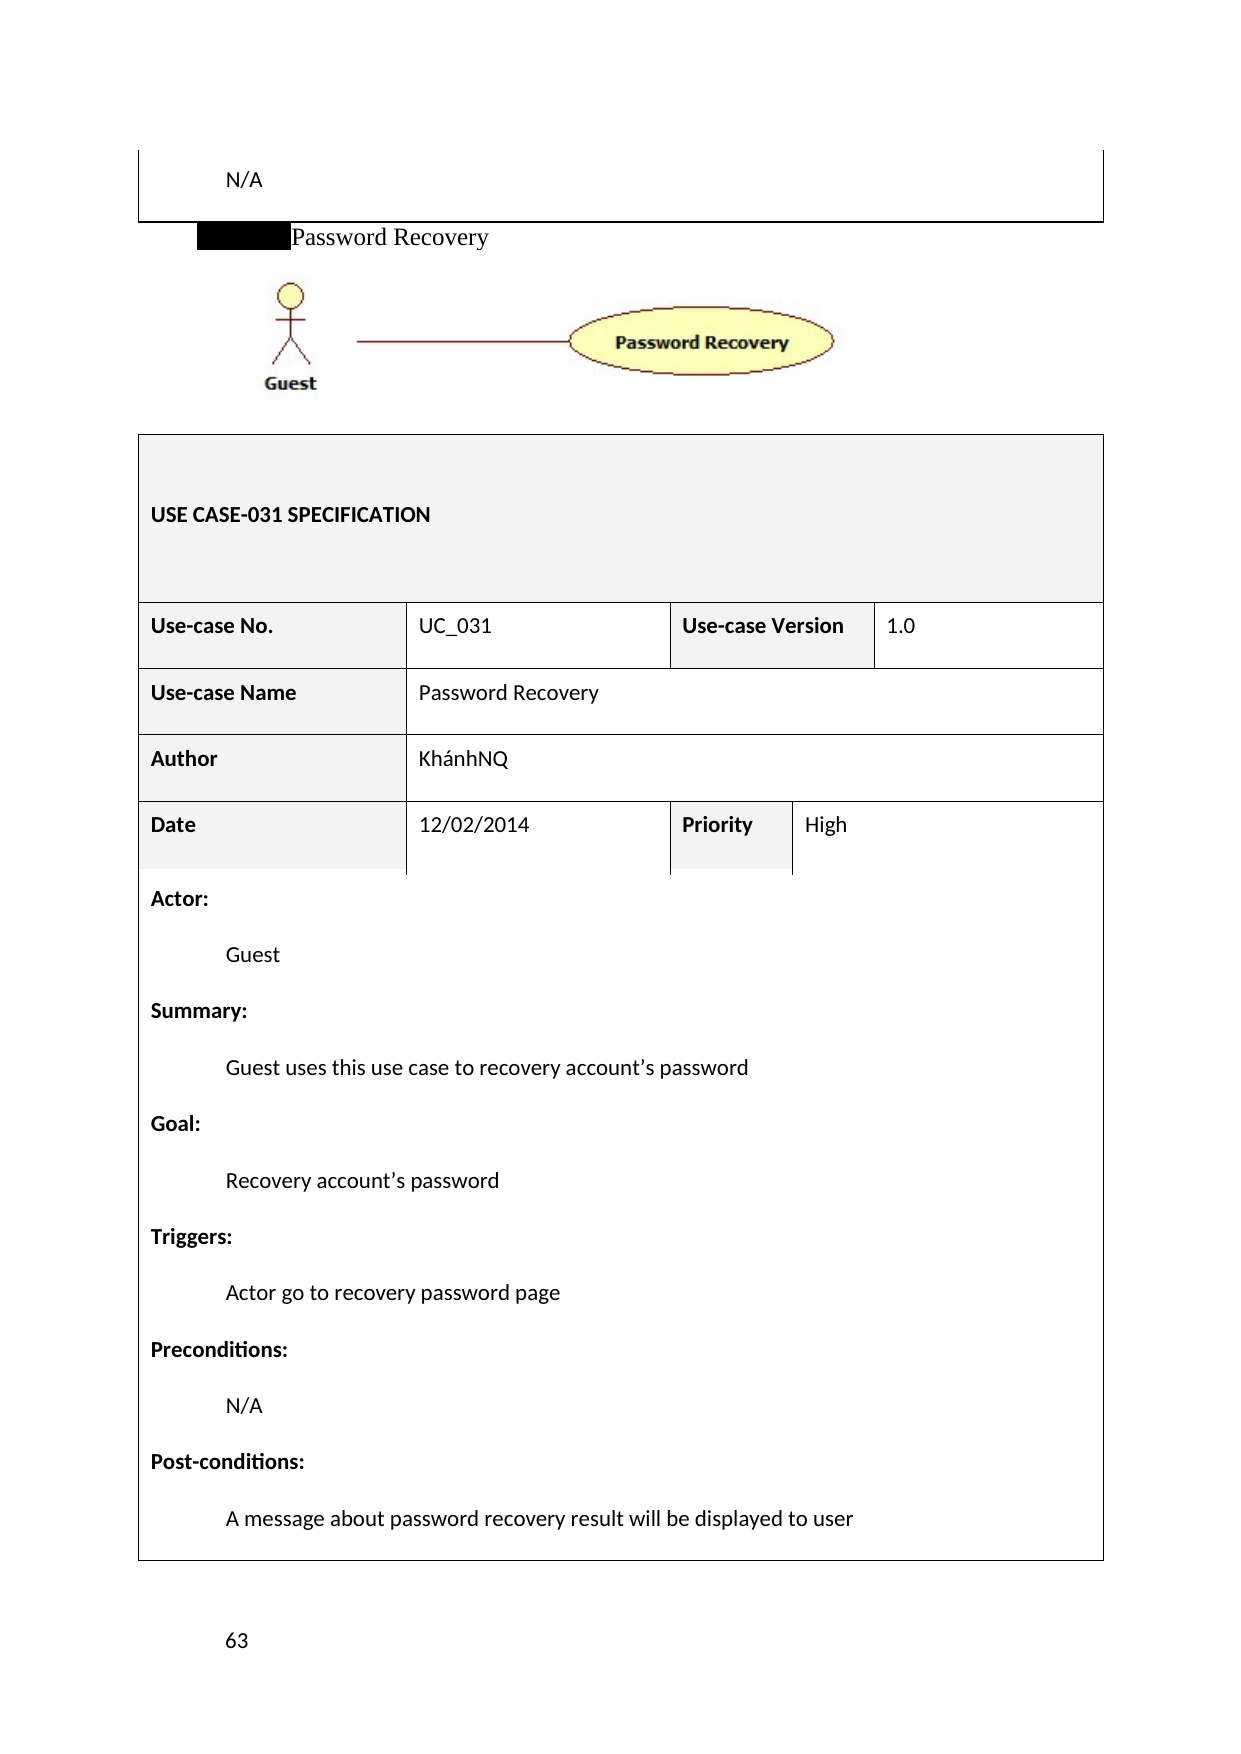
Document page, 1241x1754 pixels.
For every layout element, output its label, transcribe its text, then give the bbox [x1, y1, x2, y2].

table_cell Password Recovery [407, 669, 1103, 734]
subtitle Password Recovery [291, 223, 1091, 251]
table_cell Use-case No. [139, 603, 406, 668]
table_cell 12/02/2014 [407, 802, 670, 869]
table_cell Use-case Name [139, 669, 406, 734]
table_cell Date [139, 802, 406, 869]
table_cell UC_031 [407, 603, 670, 668]
table_header USE CASE-031 SPECIFICATION [139, 435, 1103, 602]
table_cell 1.0 [875, 603, 1103, 668]
table_cell KhánhNQ [407, 735, 1103, 801]
table_cell Priority [671, 802, 792, 869]
table_cell High [793, 802, 1103, 869]
table_cell Author [139, 735, 406, 801]
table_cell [139, 156, 1103, 221]
table_cell Use-case Version [671, 603, 874, 668]
picture [193, 250, 866, 434]
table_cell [139, 875, 1103, 1560]
